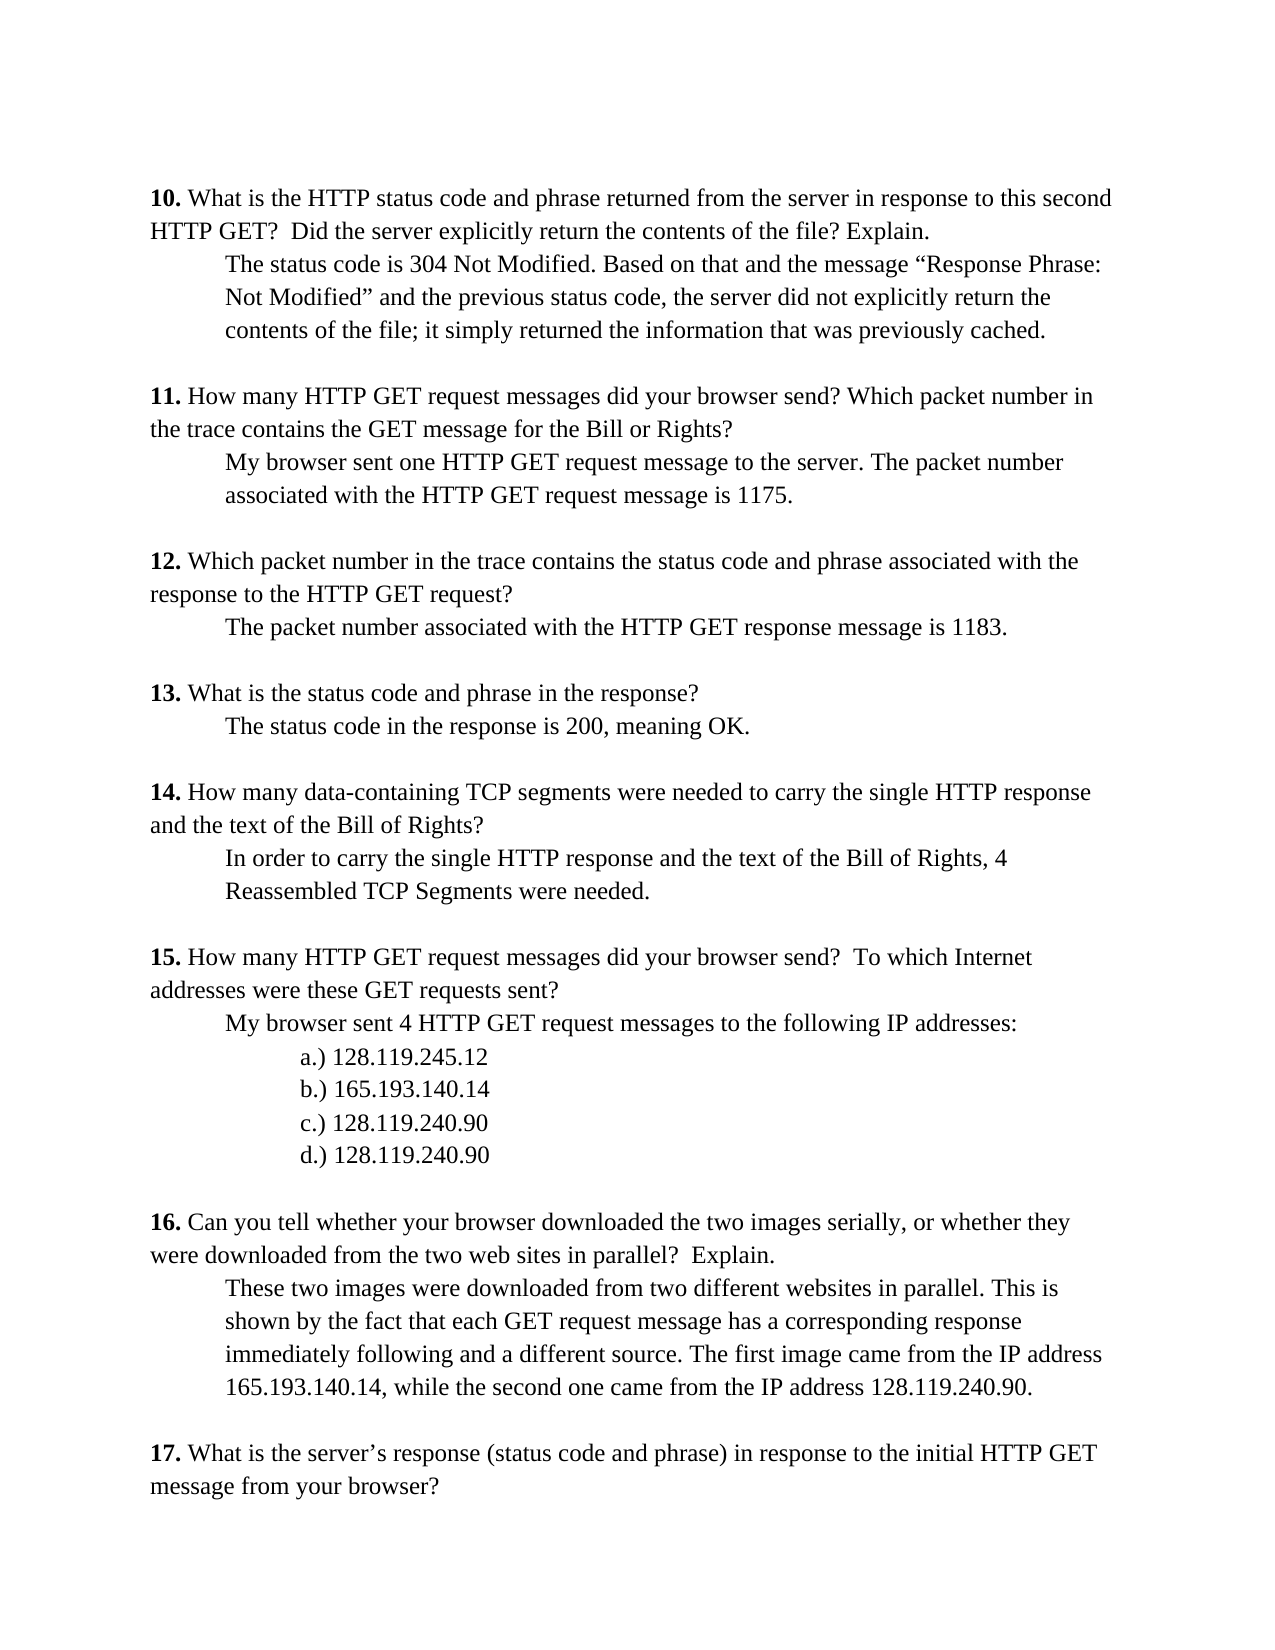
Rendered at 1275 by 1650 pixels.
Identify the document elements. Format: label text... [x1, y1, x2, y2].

text 10. What is the HTTP status code and phrase returned from the server in response to this second HTTP GET? Did the server explicitly return the contents of the file? Explain. [150, 183, 1125, 245]
text b.) 165.193.140.14 [150, 1074, 1125, 1103]
text 15. How many HTTP GET request messages did your browser send? To which Internet addresses were these GET requests sent? [150, 942, 1125, 1004]
text 13. What is the status code and phrase in the response? [150, 678, 1125, 707]
text The status code is 304 Not Modified. Based on that and the message “Response Phrase: Not Modified” and the previous status code, the server did not explicitly return the contents of the file; it simply returned the information that was previously cached. [225, 249, 1125, 344]
text The packet number associated with the HTTP GET response message is 1183. [150, 612, 1125, 641]
text The status code in the response is 200, meaning OK. [150, 711, 1125, 740]
text 11. How many HTTP GET request messages did your browser send? Which packet number in the trace contains the GET message for the Bill or Rights? [150, 381, 1125, 443]
text d.) 128.119.240.90 [150, 1141, 1125, 1169]
text These two images were downloaded from two different websites in parallel. This is shown by the fact that each GET request message has a corresponding response immediately following and a different source. The first image came from the IP address 165.193.140.14, while the second one came from the IP address 128.119.240.90. [225, 1273, 1125, 1401]
text My browser sent 4 HTTP GET request messages to the following IP addresses: [150, 1008, 1125, 1037]
text 17. What is the server’s response (status code and phrase) in response to the initial HTTP GET message from your browser? [150, 1438, 1125, 1499]
text c.) 128.119.240.90 [150, 1108, 1125, 1136]
text In order to carry the single HTTP response and the text of the Bill of Rights, 4 Reassembled TCP Segments were needed. [225, 843, 1125, 905]
text a.) 128.119.245.12 [150, 1042, 1125, 1070]
text 12. Which packet number in the trace contains the status code and phrase associated with the response to the HTTP GET request? [150, 546, 1125, 608]
text 16. Can you tell whether your browser downloaded the two images serially, or whether they were downloaded from the two web sites in parallel? Explain. [150, 1207, 1125, 1268]
text 14. How many data-containing TCP segments were needed to carry the single HTTP response and the text of the Bill of Rights? [150, 777, 1125, 839]
text My browser sent one HTTP GET request message to the server. The packet number associated with the HTTP GET request message is 1175. [225, 447, 1125, 509]
